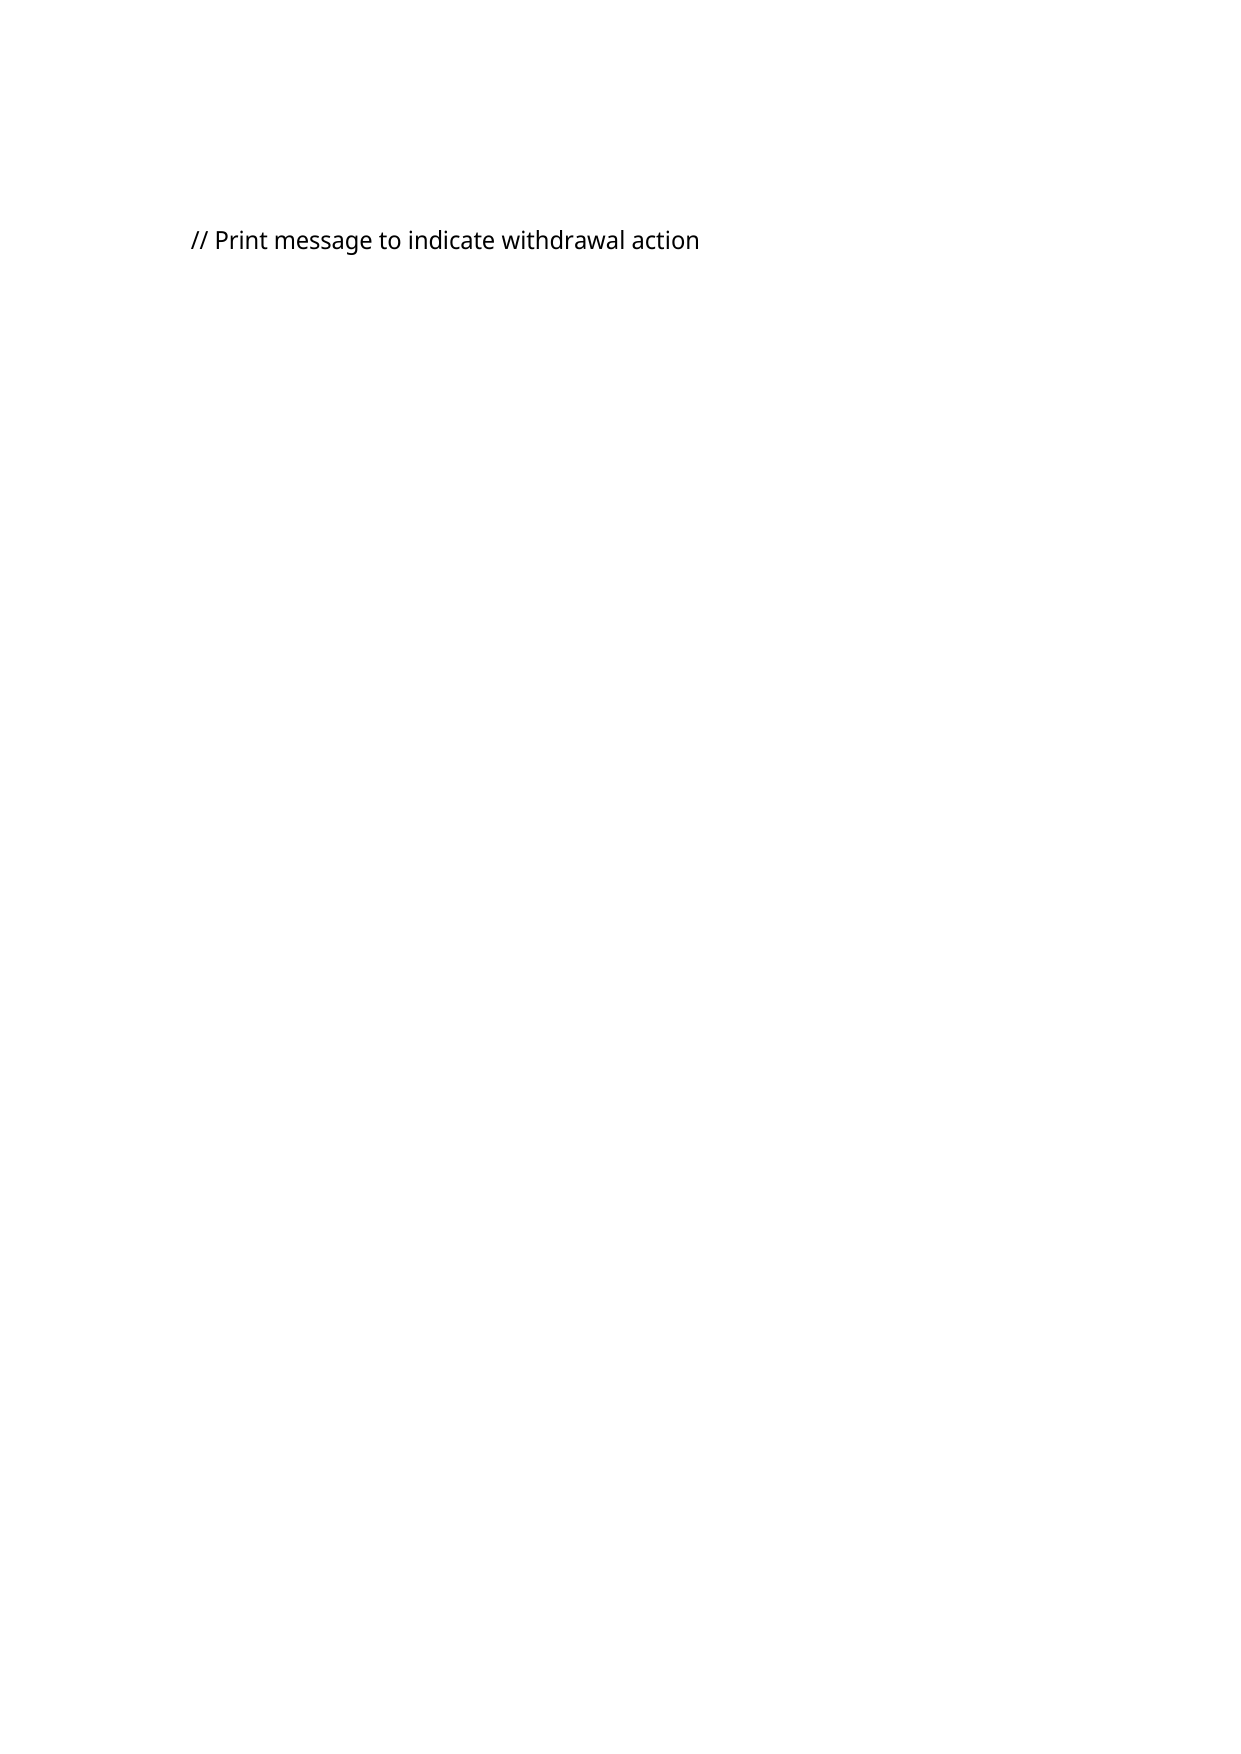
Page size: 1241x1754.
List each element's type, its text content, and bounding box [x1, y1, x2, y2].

text // Print message to indicate withdrawal action [191, 222, 1101, 256]
